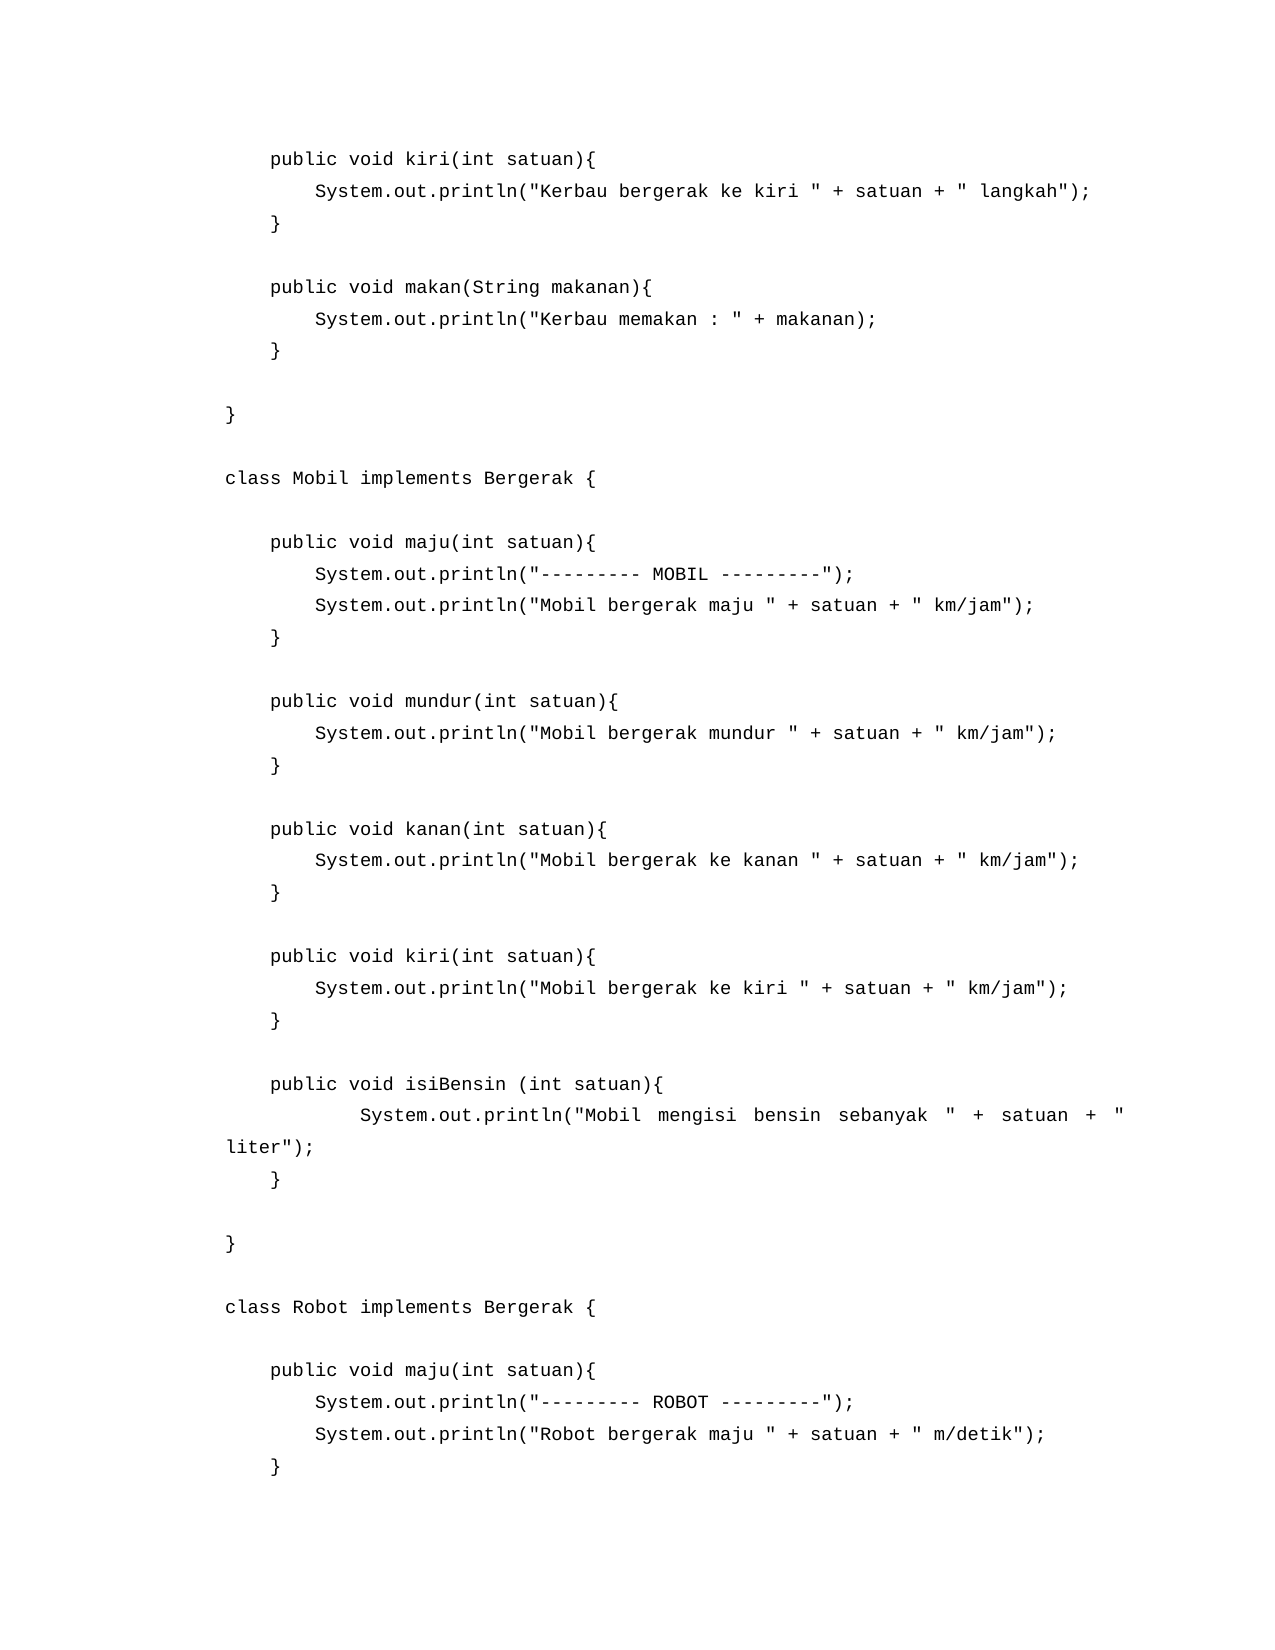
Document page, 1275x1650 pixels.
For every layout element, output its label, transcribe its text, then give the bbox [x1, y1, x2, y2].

list System.out.println("Mobil bergerak ke kanan " + satuan + " km/jam"); [225, 851, 1125, 872]
list public void maju(int satuan){ [225, 1361, 1125, 1382]
list } [225, 883, 1125, 904]
list } [225, 1011, 1125, 1032]
list public void makan(String makanan){ [225, 277, 1125, 299]
list public void kiri(int satuan){ [225, 947, 1125, 968]
list System.out.println("Mobil bergerak mundur " + satuan + " km/jam"); [225, 724, 1125, 745]
list } [225, 1457, 1125, 1478]
list class Robot implements Bergerak { [225, 1297, 1125, 1319]
list } [225, 341, 1125, 362]
list System.out.println("Mobil bergerak maju " + satuan + " km/jam"); [225, 596, 1125, 617]
list System.out.println("--------- ROBOT ---------"); [225, 1393, 1125, 1414]
list } [225, 405, 1125, 426]
list System.out.println("Mobil mengisi bensin sebanyak " + satuan + " liter"); [225, 1106, 1125, 1159]
list } [225, 756, 1125, 777]
list System.out.println("--------- MOBIL ---------"); [225, 564, 1125, 586]
list } [225, 214, 1125, 235]
list System.out.println("Kerbau bergerak ke kiri " + satuan + " langkah"); [225, 182, 1125, 203]
list public void kiri(int satuan){ [225, 150, 1125, 171]
list public void maju(int satuan){ [225, 532, 1125, 554]
list } [225, 628, 1125, 649]
list System.out.println("Robot bergerak maju " + satuan + " m/detik"); [225, 1425, 1125, 1446]
list System.out.println("Kerbau memakan : " + makanan); [225, 309, 1125, 331]
list System.out.println("Mobil bergerak ke kiri " + satuan + " km/jam"); [225, 979, 1125, 1000]
list public void isiBensin (int satuan){ [225, 1074, 1125, 1096]
list } [225, 1170, 1125, 1191]
list public void kanan(int satuan){ [225, 819, 1125, 841]
list public void mundur(int satuan){ [225, 692, 1125, 713]
list } [225, 1234, 1125, 1255]
list class Mobil implements Bergerak { [225, 469, 1125, 490]
